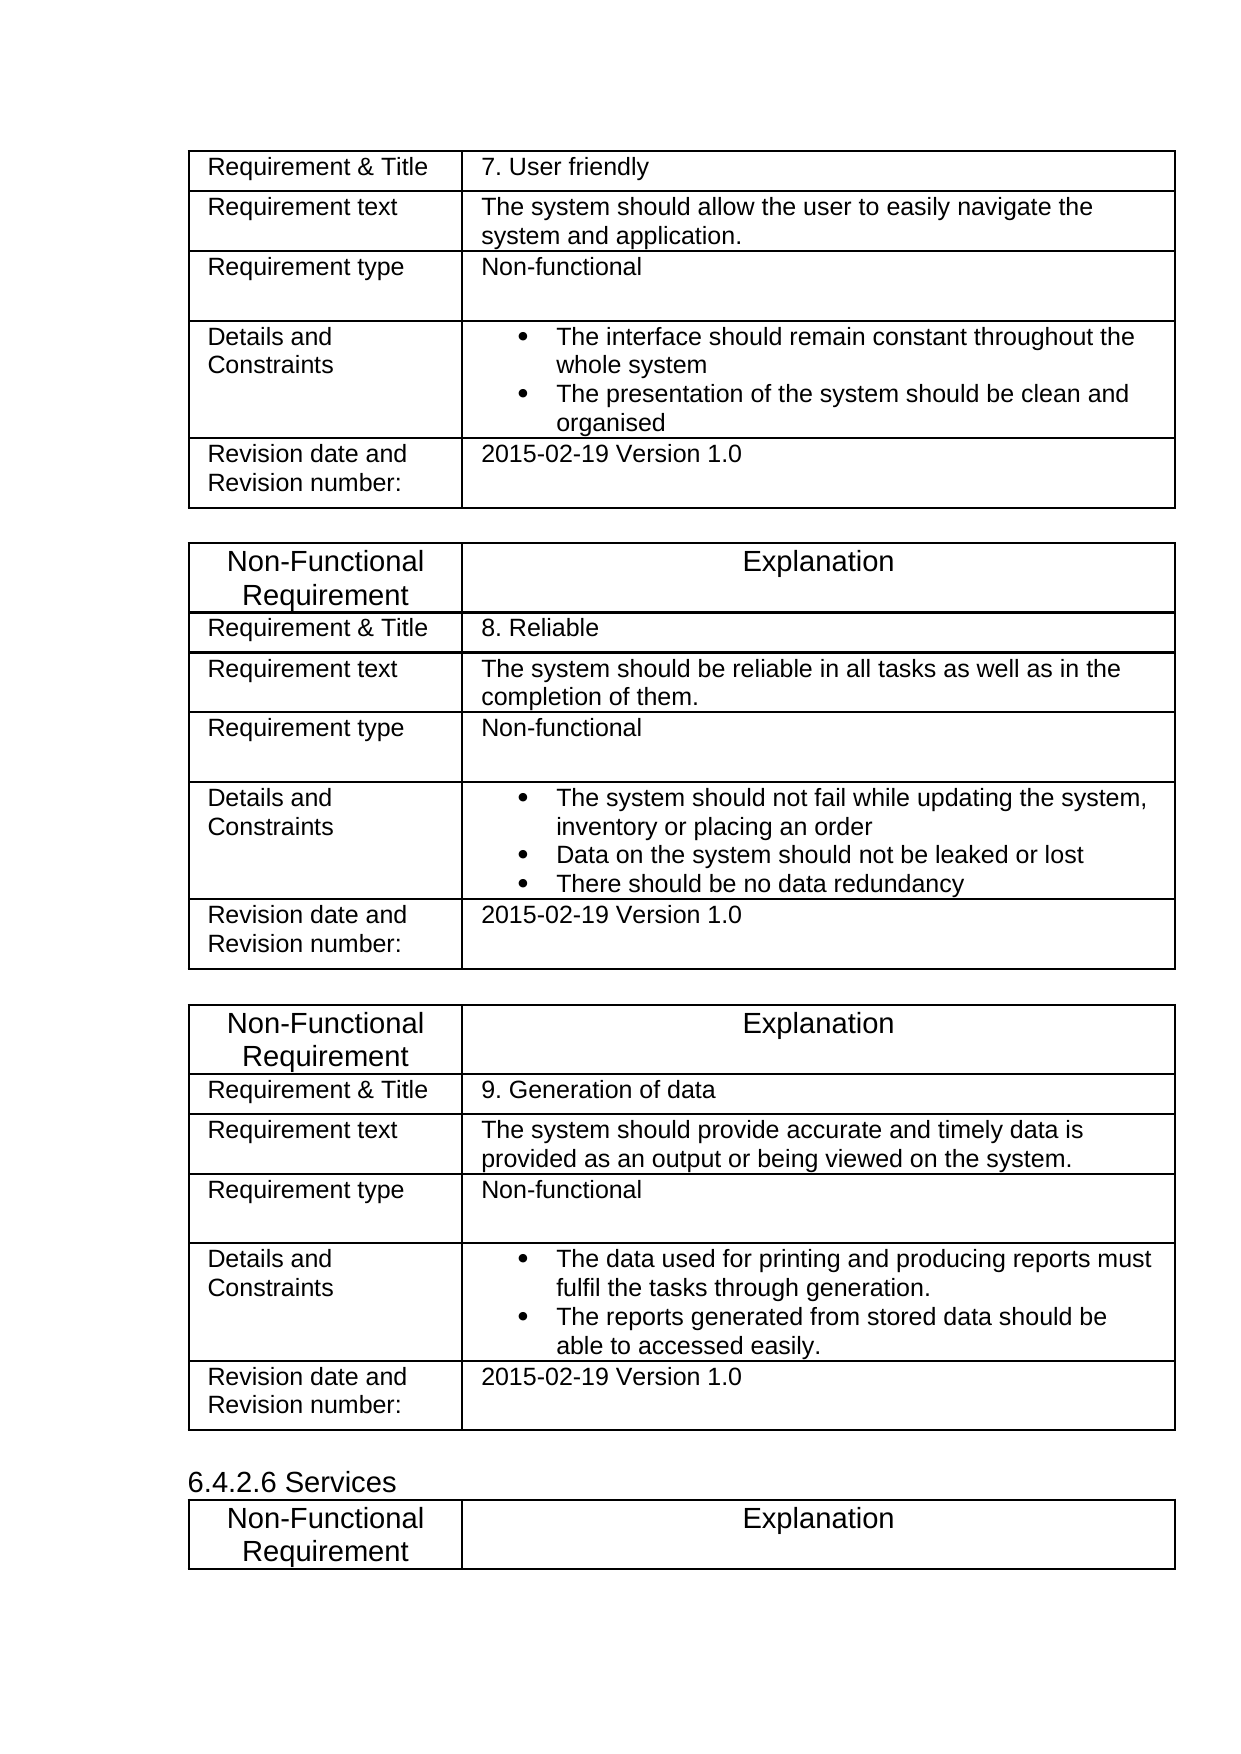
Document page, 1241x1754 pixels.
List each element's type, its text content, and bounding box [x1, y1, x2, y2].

table_cell 2015-02-19 Version 1.0 [463, 900, 1174, 968]
table_cell Revision date and Revision number: [190, 439, 461, 507]
table_cell Details and Constraints [190, 322, 461, 437]
table_cell Revision date and Revision number: [190, 1362, 461, 1429]
table_cell Requirement & Title [190, 1075, 461, 1113]
table_cell Requirement & Title [190, 152, 461, 190]
table_cell 8. Reliable [463, 614, 1174, 651]
table_cell Requirement type [190, 252, 461, 319]
table_cell Details and Constraints [190, 1244, 461, 1359]
table_cell Requirement type [190, 713, 461, 781]
table_header Non-Functional Requirement [190, 1501, 461, 1568]
table_header Explanation [463, 544, 1174, 611]
table_cell 2015-02-19 Version 1.0 [463, 439, 1174, 507]
table_cell Requirement text [190, 1115, 461, 1172]
table_cell Non-functional [463, 1175, 1174, 1242]
table_header Explanation [463, 1501, 1174, 1568]
table_cell Requirement type [190, 1175, 461, 1242]
table_cell Requirement & Title [190, 614, 461, 651]
table_cell Non-functional [463, 252, 1174, 319]
table_cell 7. User friendly [463, 152, 1174, 190]
table_cell Non-functional [463, 713, 1174, 781]
table_cell The system should allow the user to easily navigate the system and application. [463, 192, 1174, 250]
table_cell 2015-02-19 Version 1.0 [463, 1362, 1174, 1429]
table_cell Revision date and Revision number: [190, 900, 461, 968]
table_cell The system should not fail while updating the system, inventory or placing an order Data on the system should not be leaked or lost There should be no data redundancy [463, 783, 1174, 898]
table_cell Requirement text [190, 654, 461, 711]
text 6.4.2.6 Services [187, 1465, 1053, 1498]
table_cell The system should provide accurate and timely data is provided as an output or being viewed on the system. [463, 1115, 1174, 1172]
table_cell The data used for printing and producing reports must fulfil the tasks through generation. The reports generated from stored data should be able to accessed easily. [463, 1244, 1174, 1359]
table_cell Requirement text [190, 192, 461, 250]
table_header Explanation [463, 1006, 1174, 1073]
table_cell The interface should remain constant throughout the whole system The presentation of the system should be clean and organised [463, 322, 1174, 437]
table_cell Details and Constraints [190, 783, 461, 898]
table_cell 9. Generation of data [463, 1075, 1174, 1113]
table_cell The system should be reliable in all tasks as well as in the completion of them. [463, 654, 1174, 711]
table_header Non-Functional Requirement [190, 1006, 461, 1073]
table_header Non-Functional Requirement [190, 544, 461, 611]
